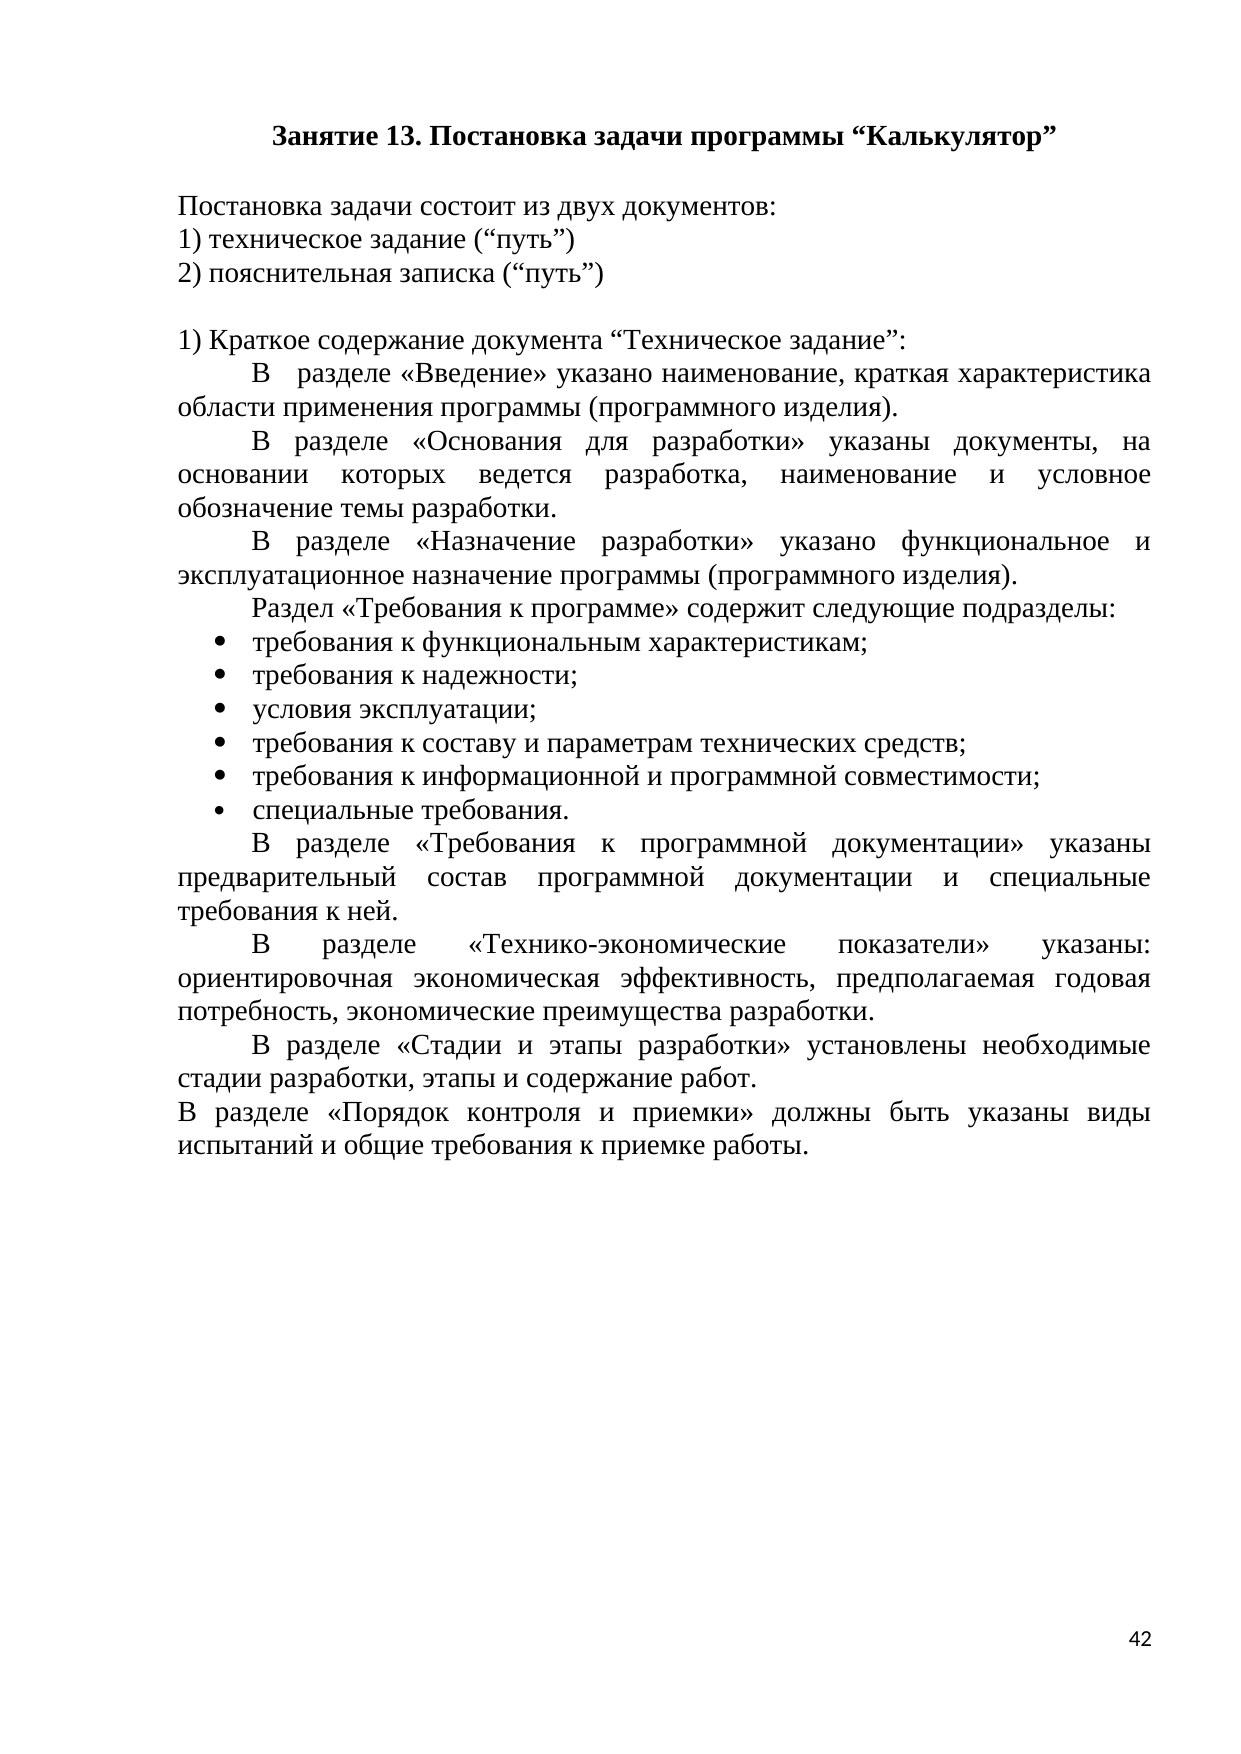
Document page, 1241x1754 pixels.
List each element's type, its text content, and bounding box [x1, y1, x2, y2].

text Раздел «Требования к программе» содержит следующие подразделы: [177, 590, 1152, 624]
text 1) техническое задание (“путь”) [177, 221, 1152, 255]
list специальные требования. [215, 792, 1152, 826]
list требования к информационной и программной совместимости; [215, 758, 1152, 792]
text В разделе «Назначение разработки» указано функциональное и эксплуатационное назначение программы (программного изделия). [177, 523, 1152, 590]
text В разделе «Введение» указано наименование, краткая характеристика области применения программы (программного изделия). [177, 356, 1152, 423]
list условия эксплуатации; [215, 691, 1152, 725]
text 2) пояснительная записка (“путь”) [177, 255, 1152, 288]
list требования к составу и параметрам технических средств; [215, 725, 1152, 758]
text Постановка задачи состоит из двух документов: [177, 188, 1152, 221]
list требования к функциональным характеристикам; [215, 624, 1152, 657]
list требования к надежности; [215, 657, 1152, 691]
text В разделе «Стадии и этапы разработки» установлены необходимые стадии разработки, этапы и содержание работ. [177, 1027, 1152, 1094]
text В разделе «Основания для разработки» указаны документы, на основании которых ведется разработка, наименование и условное обозначение темы разработки. [177, 423, 1152, 523]
text В разделе «Технико-экономические показатели» указаны: ориентировочная экономическая эффективность, предполагаемая годовая потребность, экономические преимущества разработки. [177, 926, 1152, 1027]
text В разделе «Порядок контроля и приемки» должны быть указаны виды испытаний и общие требования к приемке работы. [177, 1094, 1152, 1161]
subtitle Занятие 13. Постановка задачи программы “Калькулятор” [177, 118, 1152, 152]
text 1) Краткое содержание документа “Техническое задание”: [177, 322, 1152, 356]
text В разделе «Требования к программной документации» указаны предварительный состав программной документации и специальные требования к ней. [177, 826, 1152, 926]
